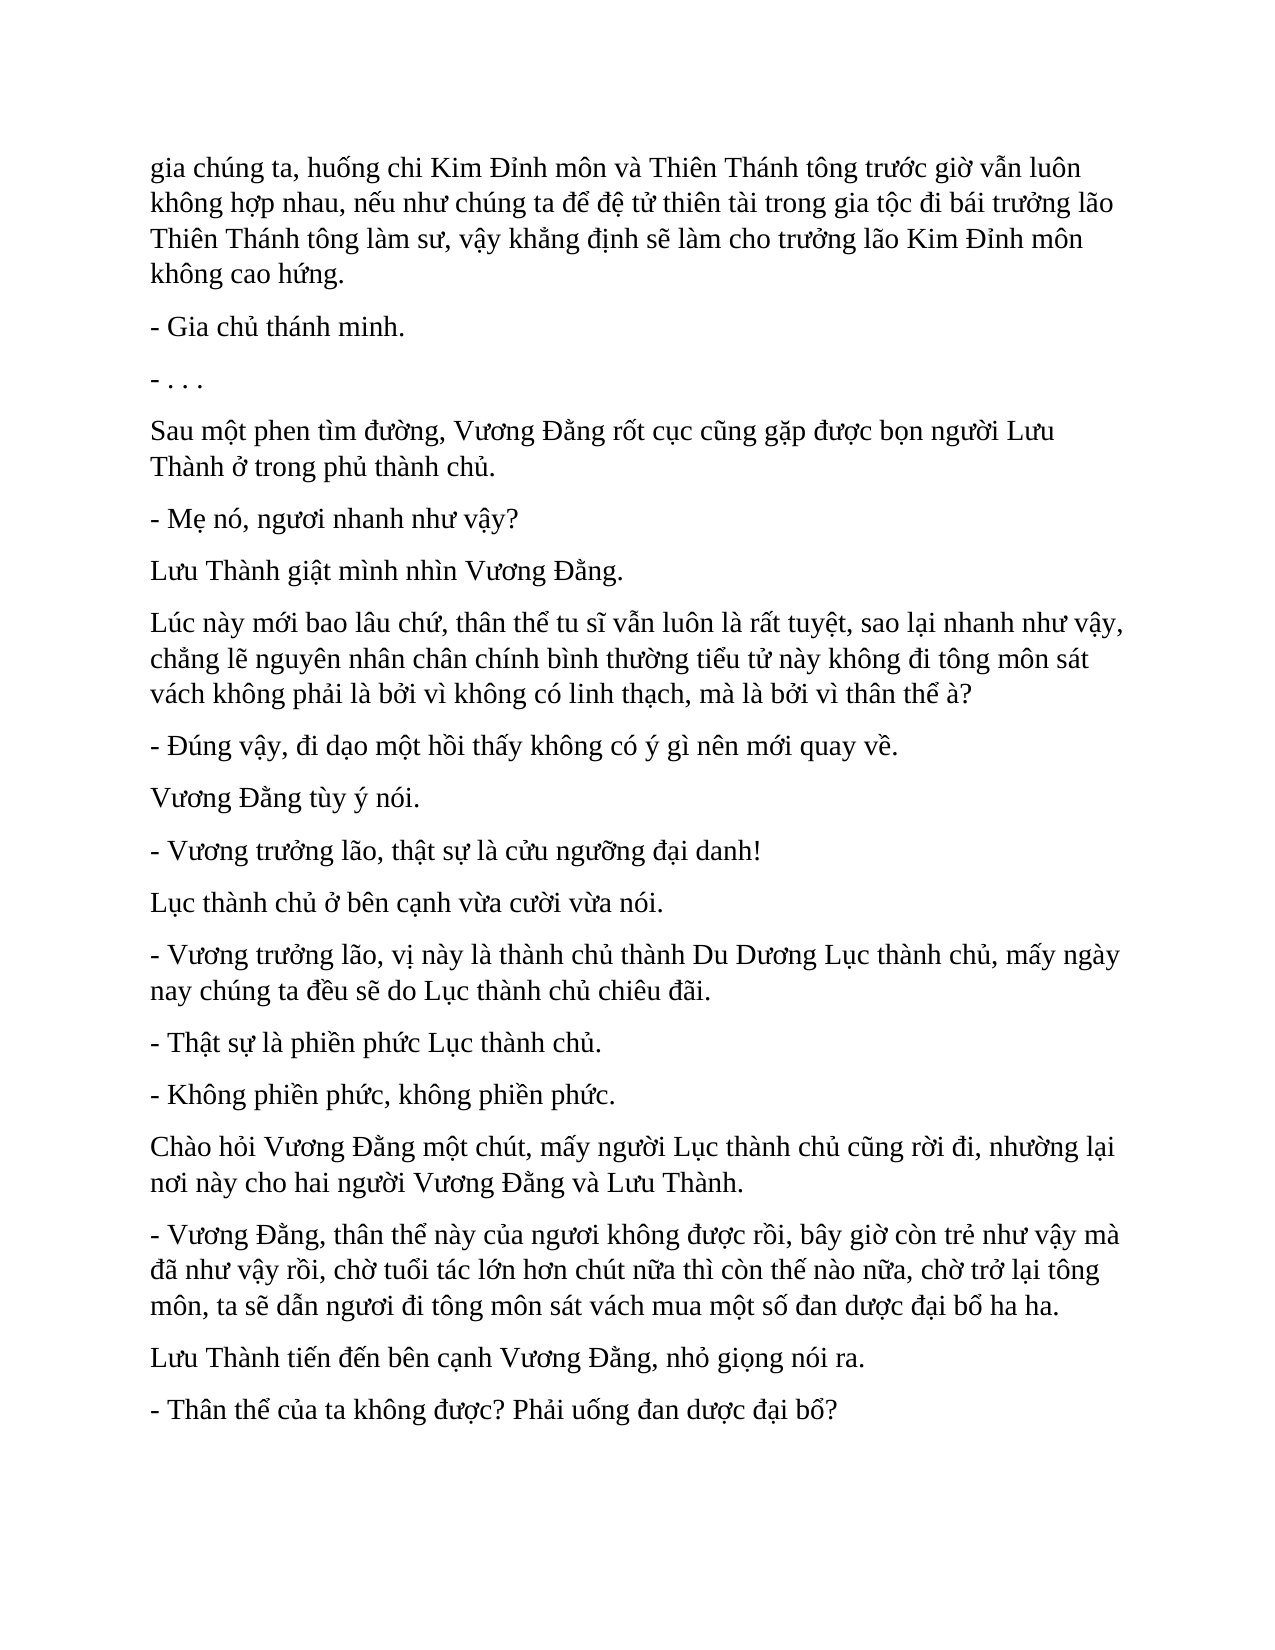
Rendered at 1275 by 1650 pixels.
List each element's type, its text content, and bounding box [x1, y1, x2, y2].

text Chào hỏi Vương Đằng một chút, mấy người Lục thành chủ cũng rời đi, nhường lại nơi này cho hai người Vương Đằng và Lưu Thành. [150, 1129, 1125, 1198]
text - Không phiền phức, không phiền phức. [150, 1077, 1125, 1111]
text - Vương Đằng, thân thể này của ngươi không được rồi, bây giờ còn trẻ như vậy mà đã như vậy rồi, chờ tuổi tác lớn hơn chút nữa thì còn thế nào nữa, chờ trở lại tông môn, ta sẽ dẫn ngươi đi tông môn sát vách mua một số đan dược đại bổ ha ha. [150, 1217, 1125, 1322]
text Lúc này mới bao lâu chứ, thân thể tu sĩ vẫn luôn là rất tuyệt, sao lại nhanh như vậy, chẳng lẽ nguyên nhân chân chính bình thường tiểu tử này không đi tông môn sát vách không phải là bởi vì không có linh thạch, mà là bởi vì thân thể à? [150, 605, 1125, 710]
text - Thật sự là phiền phức Lục thành chủ. [150, 1025, 1125, 1058]
text Lục thành chủ ở bên cạnh vừa cười vừa nói. [150, 885, 1125, 918]
text - Mẹ nó, ngươi nhanh như vậy? [150, 501, 1125, 534]
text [150, 150, 1125, 290]
text Vương Đằng tùy ý nói. [150, 781, 1125, 814]
text - Đúng vậy, đi dạo một hồi thấy không có ý gì nên mới quay về. [150, 728, 1125, 762]
text Lưu Thành tiến đến bên cạnh Vương Đằng, nhỏ giọng nói ra. [150, 1340, 1125, 1374]
text Sau một phen tìm đường, Vương Đằng rốt cục cũng gặp được bọn người Lưu Thành ở trong phủ thành chủ. [150, 413, 1125, 482]
text - . . . [150, 361, 1125, 394]
text - Vương trưởng lão, thật sự là cửu ngưỡng đại danh! [150, 833, 1125, 866]
text Lưu Thành giật mình nhìn Vương Đằng. [150, 553, 1125, 587]
text - Gia chủ thánh minh. [150, 309, 1125, 342]
text - Thân thể của ta không được? Phải uống đan dược đại bổ? [150, 1392, 1125, 1426]
text - Vương trưởng lão, vị này là thành chủ thành Du Dương Lục thành chủ, mấy ngày nay chúng ta đều sẽ do Lục thành chủ chiêu đãi. [150, 937, 1125, 1006]
